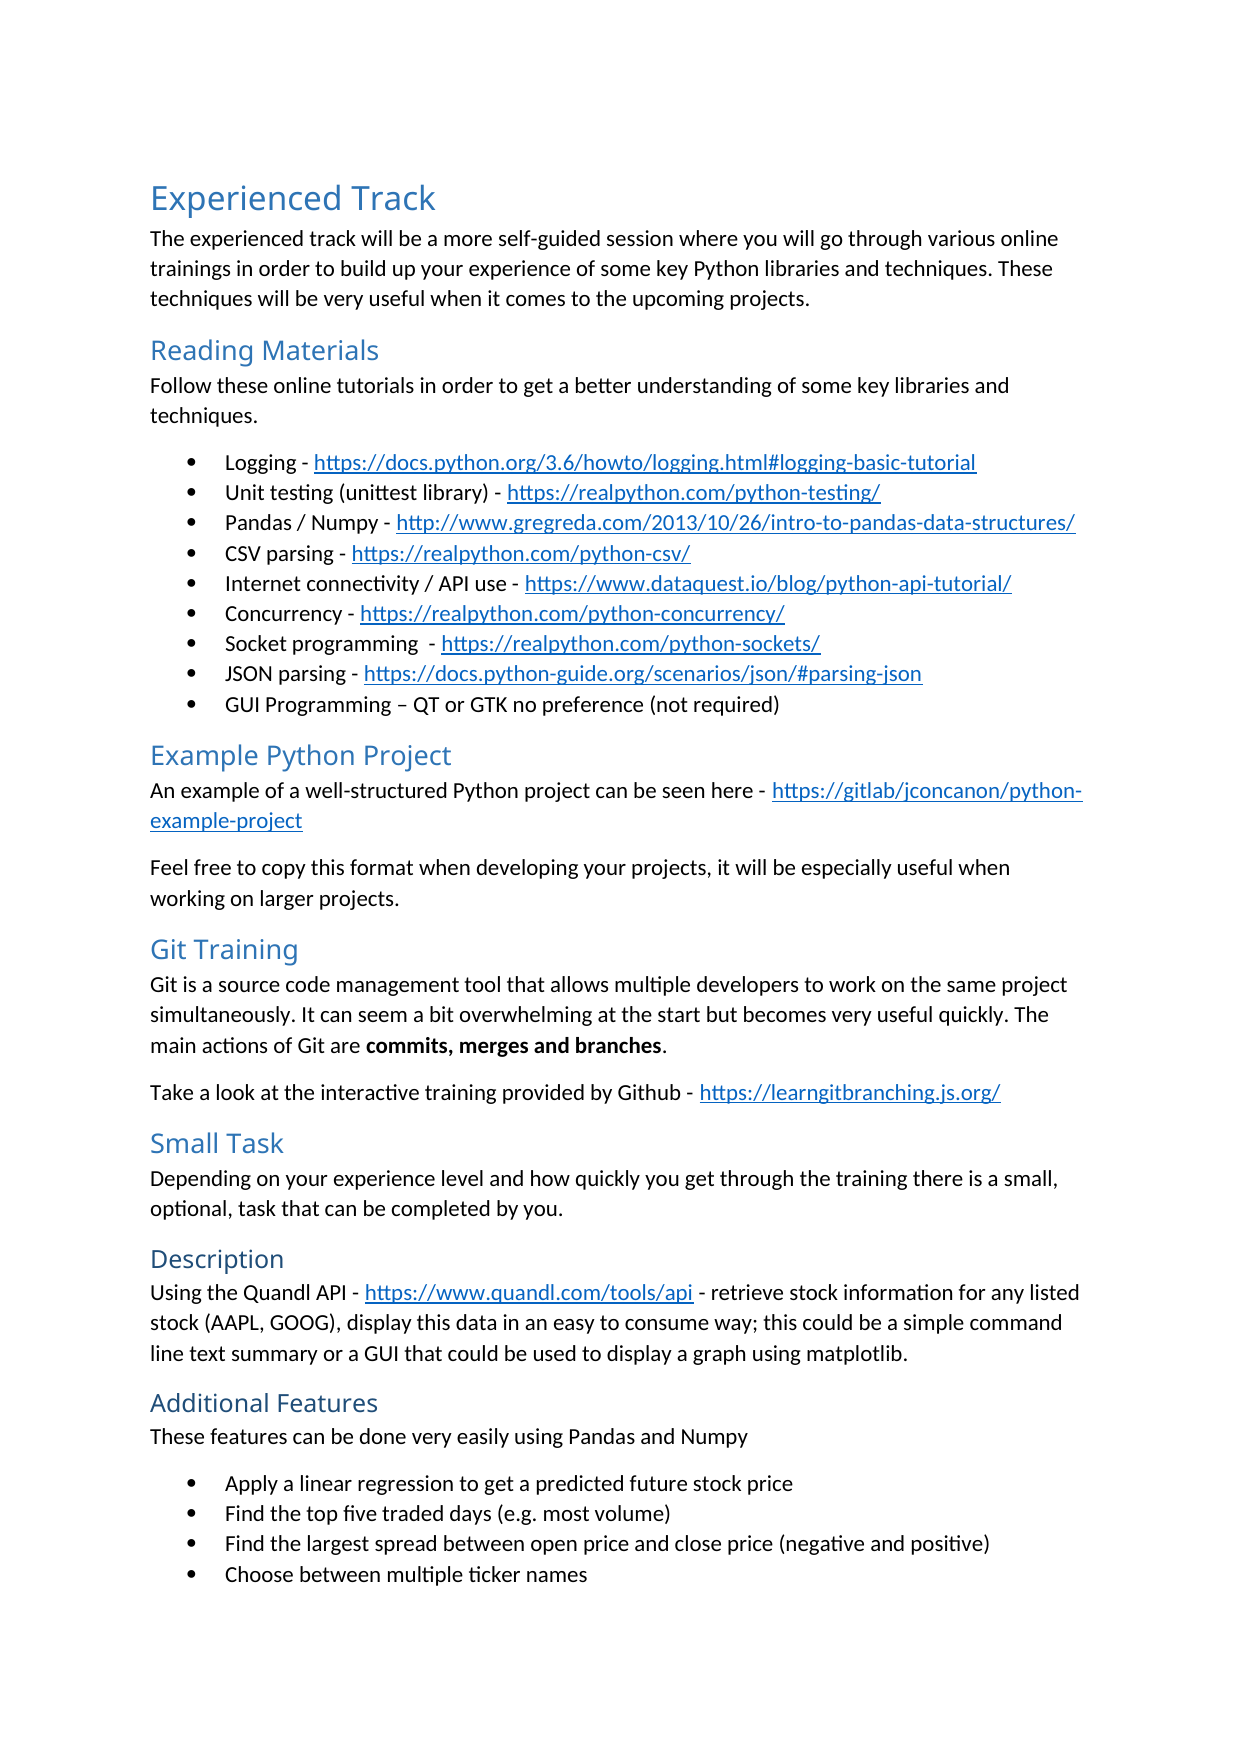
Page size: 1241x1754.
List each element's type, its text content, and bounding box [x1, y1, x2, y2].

text Depending on your experience level and how quickly you get through the training there is a small, optional, task that can be completed by you. [150, 1164, 1090, 1223]
list Choose between multiple ticker names [187, 1560, 1090, 1588]
list Logging - https://docs.python.org/3.6/howto/logging.html#logging-basic-tutorial [187, 448, 1090, 476]
text An example of a well-structured Python project can be seen here - https://gitlab/jconcanon/python-example-project [150, 776, 1090, 835]
text Git is a source code management tool that allows multiple developers to work on the same project simultaneously. It can seem a bit overwhelming at the start but becomes very useful quickly. The main actions of Git are commits, merges and branches. [150, 970, 1090, 1059]
subtitle Reading Materials [150, 331, 1090, 368]
text Follow these online tutorials in order to get a better understanding of some key libraries and techniques. [150, 371, 1090, 429]
list CSV parsing - https://realpython.com/python-csv/ [187, 539, 1090, 567]
list Apply a linear regression to get a predicted future stock price [187, 1469, 1090, 1497]
list Find the top five traded days (e.g. most volume) [187, 1499, 1090, 1527]
text These features can be done very easily using Pandas and Numpy [150, 1422, 1090, 1450]
subtitle Additional Features [150, 1386, 1090, 1419]
text Feel free to copy this format when developing your projects, it will be especially useful when working on larger projects. [150, 853, 1090, 912]
subtitle Experienced Track [150, 175, 1090, 220]
list Concurrency - https://realpython.com/python-concurrency/ [187, 599, 1090, 627]
list Socket programming - https://realpython.com/python-sockets/ [187, 629, 1090, 657]
list JSON parsing - https://docs.python-guide.org/scenarios/json/#parsing-json [187, 659, 1090, 688]
text The experienced track will be a more self-guided session where you will go through various online trainings in order to build up your experience of some key Python libraries and techniques. These techniques will be very useful when it comes to the upcoming projects. [150, 224, 1090, 312]
subtitle Small Task [150, 1124, 1090, 1161]
subtitle Git Training [150, 931, 1090, 967]
text Using the Quandl API - https://www.quandl.com/tools/api - retrieve stock information for any listed stock (AAPL, GOOG), display this data in an easy to consume way; this could be a simple command line text summary or a GUI that could be used to display a graph using matplotlib. [150, 1278, 1090, 1367]
text Take a look at the interactive training provided by Github - https://learngitbranching.js.org/ [150, 1078, 1090, 1106]
list GUI Programming – QT or GTK no preference (not required) [187, 690, 1090, 718]
list Internet connectivity / API use - https://www.dataquest.io/blog/python-api-tutorial/ [187, 569, 1090, 597]
subtitle Example Python Project [150, 737, 1090, 773]
list Pandas / Numpy - http://www.gregreda.com/2013/10/26/intro-to-pandas-data-structures/ [187, 508, 1090, 537]
list Find the largest spread between open price and close price (negative and positive) [187, 1529, 1090, 1558]
list Unit testing (unittest library) - https://realpython.com/python-testing/ [187, 478, 1090, 506]
subtitle Description [150, 1241, 1090, 1276]
